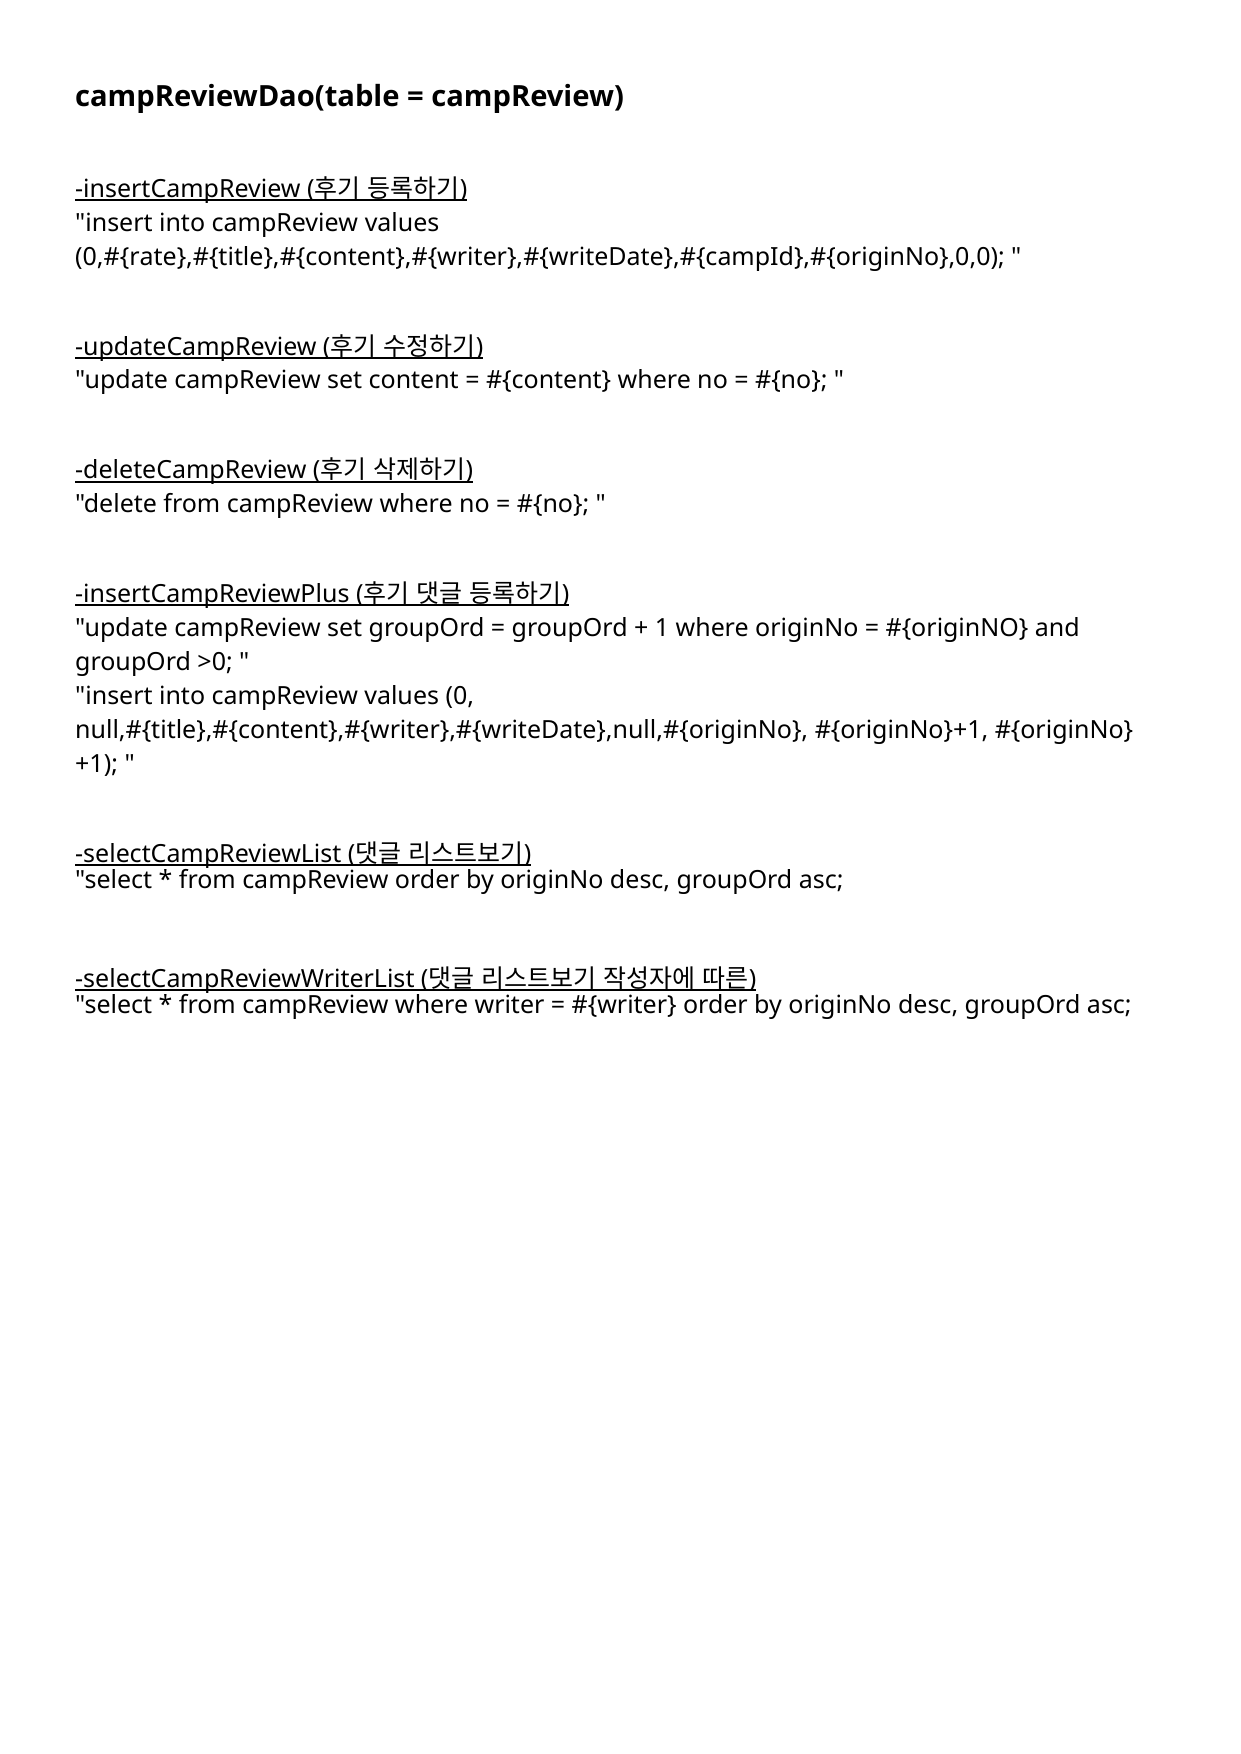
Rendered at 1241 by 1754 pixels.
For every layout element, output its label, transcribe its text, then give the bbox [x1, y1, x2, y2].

text "insert into campReview values (0, null,#{title},#{content},#{writer},#{writeDate},null,#{originNo}, #{originNo}+1, #{originNo}+1); " [75, 678, 1165, 780]
text -insertCampReviewPlus (후기 댓글 등록하기) [75, 573, 1165, 610]
text "insert into campReview values (0,#{rate},#{title},#{content},#{writer},#{writeDate},#{campId},#{originNo},0,0); " [75, 204, 1165, 272]
text "delete from campReview where no = #{no}; " [75, 486, 1165, 520]
text -updateCampReview (후기 수정하기) [75, 326, 1165, 362]
text "update campReview set groupOrd = groupOrd + 1 where originNo = #{originNO} and groupOrd >0; " [75, 610, 1165, 678]
text -deleteCampReview (후기 삭제하기) [75, 450, 1165, 486]
text campReviewDao(table = campReview) [75, 75, 1165, 115]
text "update campReview set content = #{content} where no = #{no}; " [75, 362, 1165, 396]
text -selectCampReviewWriterList (댓글 리스트보기 작성자에 따른) [75, 958, 1165, 994]
text -insertCampReview (후기 등록하기) [75, 168, 1165, 204]
text "select * from campReview where writer = #{writer} order by originNo desc, groupOrd asc; [75, 994, 1165, 1018]
text "select * from campReview order by originNo desc, groupOrd asc; [75, 870, 1165, 893]
text -selectCampReviewList (댓글 리스트보기) [75, 833, 1165, 870]
